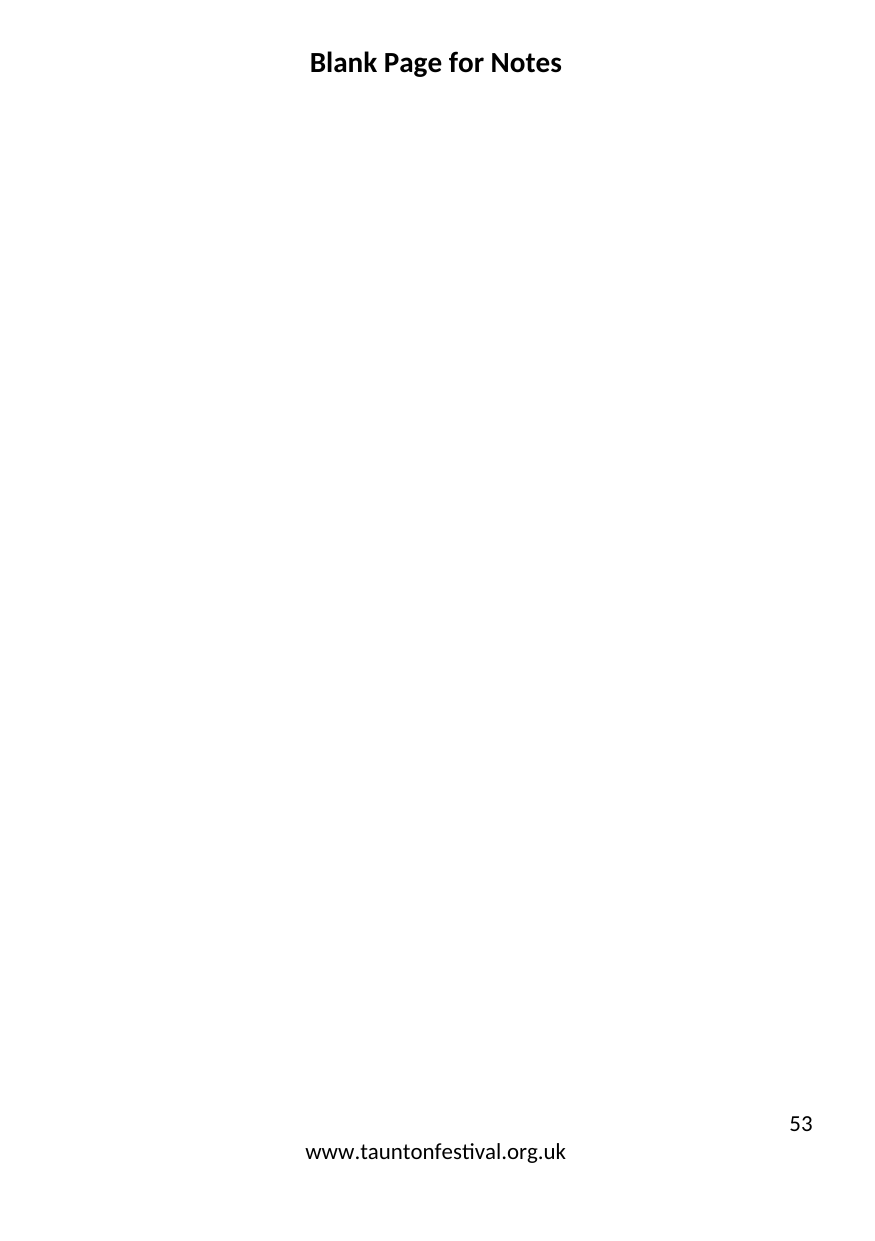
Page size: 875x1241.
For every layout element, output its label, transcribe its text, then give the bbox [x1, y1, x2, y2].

text Blank Page for Notes [59, 44, 812, 80]
